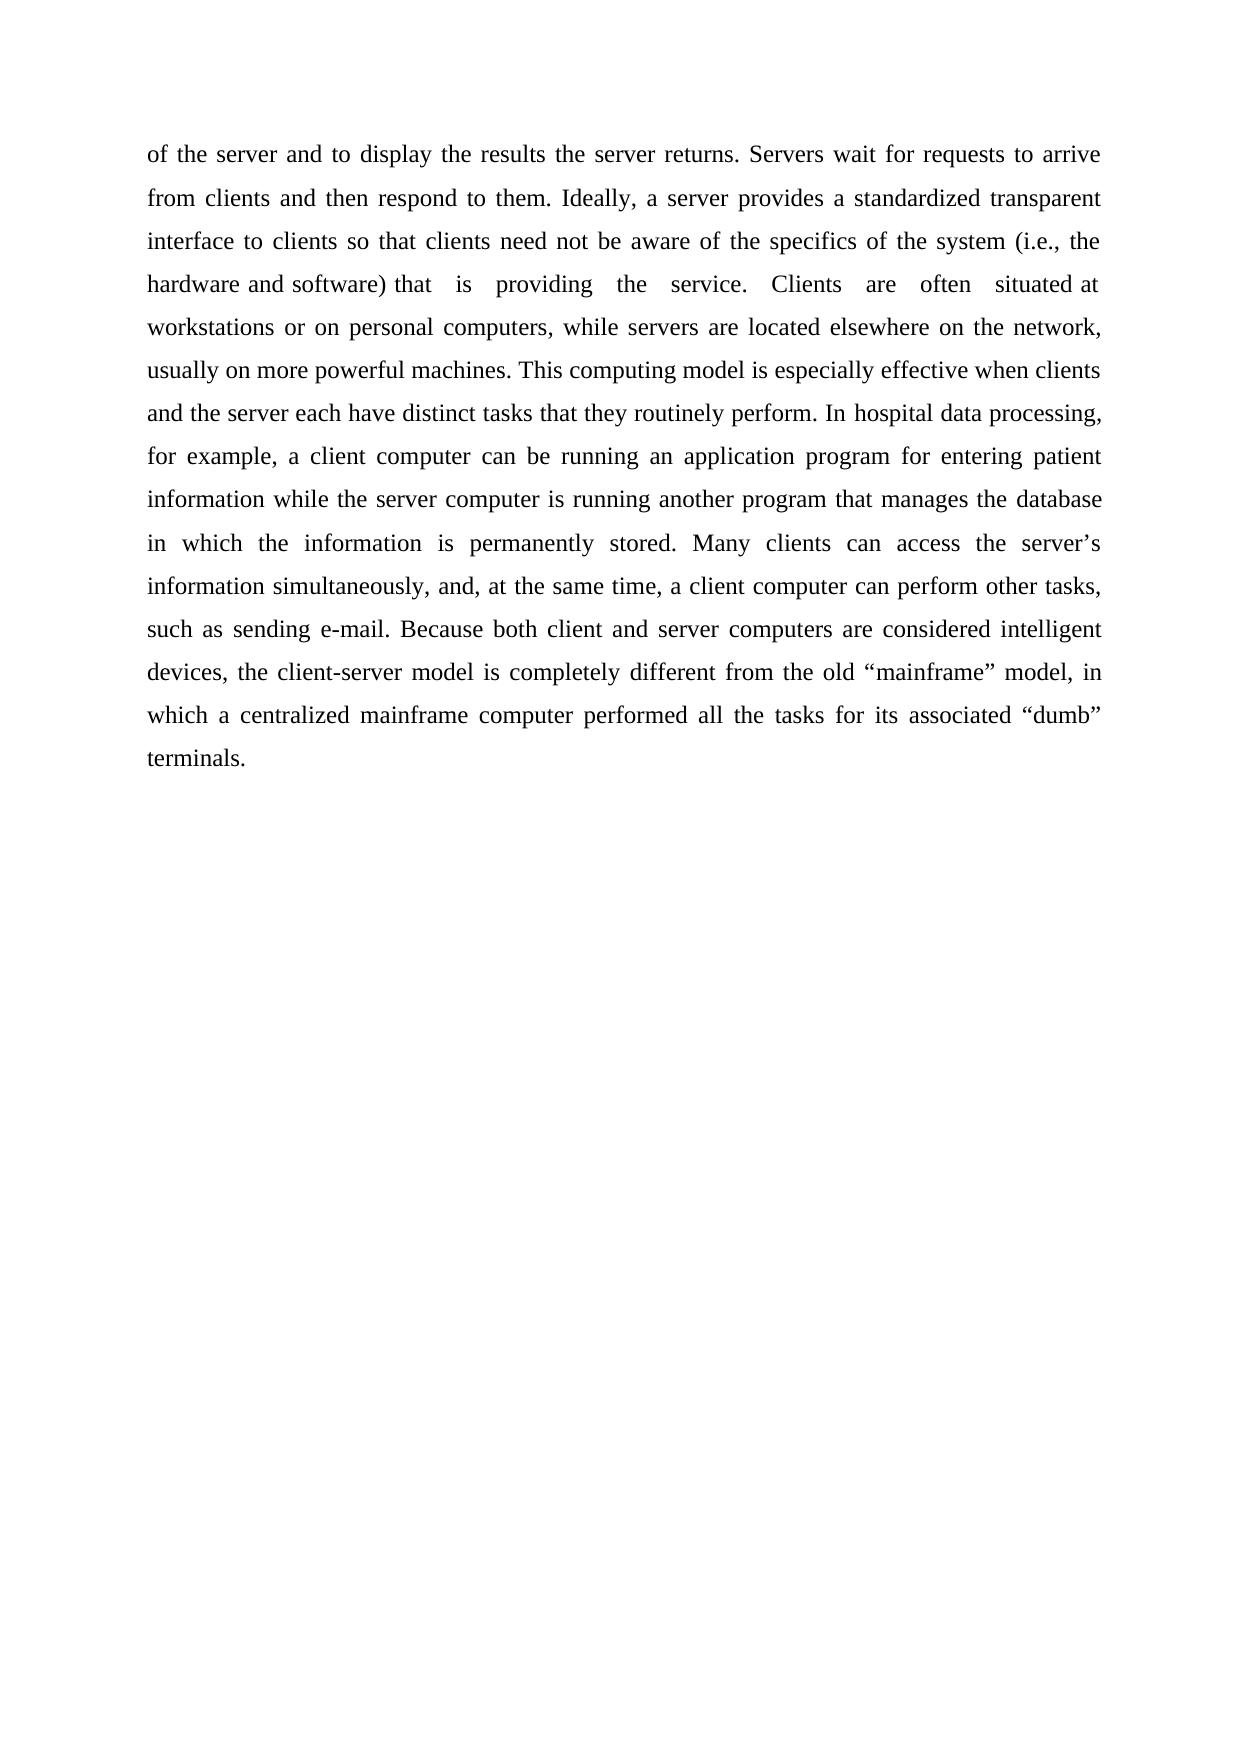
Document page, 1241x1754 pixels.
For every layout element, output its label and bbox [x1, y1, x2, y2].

text [147, 139, 1102, 772]
